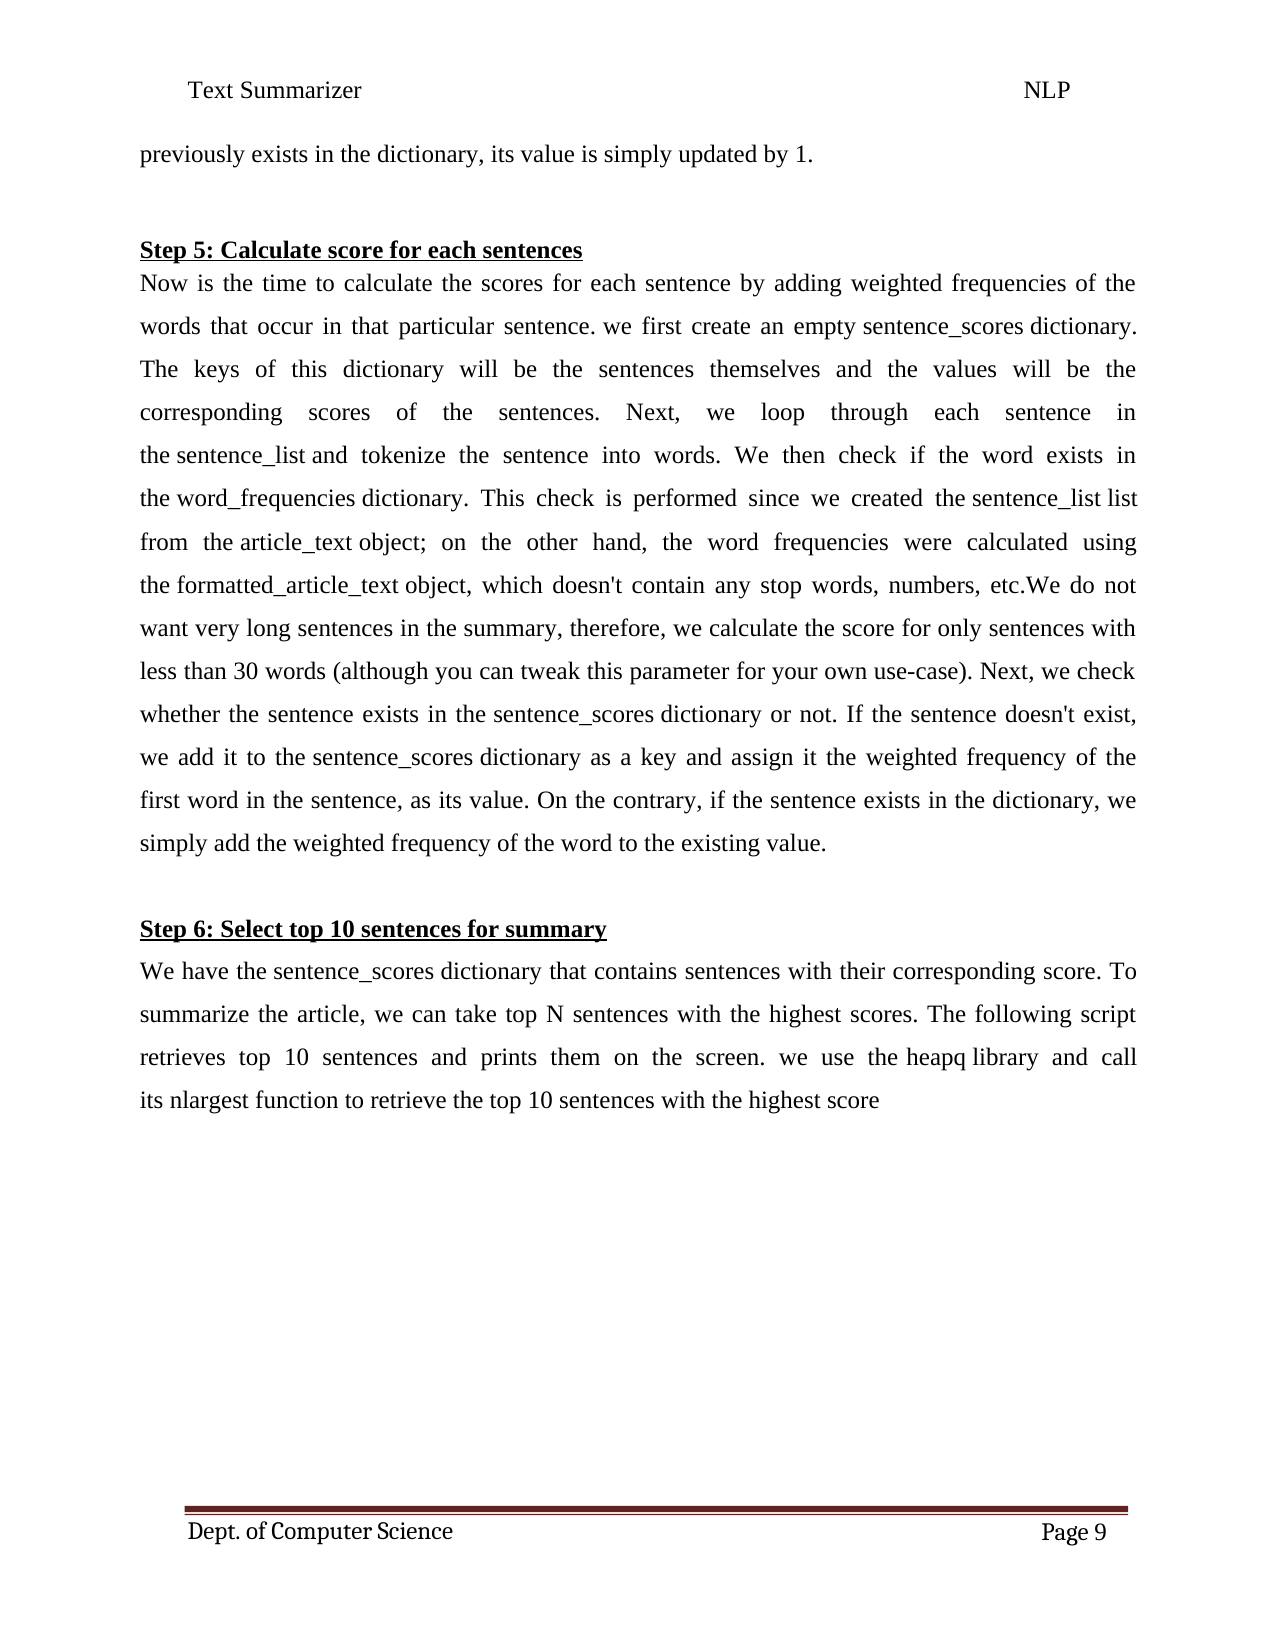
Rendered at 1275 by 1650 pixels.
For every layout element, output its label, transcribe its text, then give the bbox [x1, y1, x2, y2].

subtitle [139, 139, 1137, 168]
subtitle We have the sentence_scores dictionary that contains sentences with their corresponding score. To summarize the article, we can take top N sentences with the highest scores. The following script retrieves top 10 sentences and prints them on the screen. we use the heapq library and call its nlargest function to retrieve the top 10 sentences with the highest score [139, 1065, 1137, 1114]
subtitle We have the sentence_scores dictionary that contains sentences with their corresponding score. To summarize the article, we can take top N sentences with the highest scores. The following script retrieves top 10 sentences and prints them on the screen. we use the heapq library and call its nlargest function to retrieve the top 10 sentences with the highest score [139, 956, 1137, 1064]
text Now is the time to calculate the scores for each sentence by adding weighted frequencies of the words that occur in that particular sentence. we first create an empty sentence_scores dictionary. The keys of this dictionary will be the sentences themselves and the values will be the corresponding scores of the sentences. Next, we loop through each sentence in the sentence_list and tokenize the sentence into words. We then check if the word exists in the word_frequencies dictionary. This check is performed since we created the sentence_list list from the article_text object; on the other hand, the word frequencies were calculated using the formatted_article_text object, which doesn't contain any stop words, numbers, etc.We do not want very long sentences in the summary, therefore, we calculate the score for only sentences with less than 30 words (although you can tweak this parameter for your own use-case). Next, we check whether the sentence exists in the sentence_scores dictionary or not. If the sentence doesn't exist, we add it to the sentence_scores dictionary as a key and assign it the weighted frequency of the first word in the sentence, as its value. On the contrary, if the sentence exists in the dictionary, we simply add the weighted frequency of the word to the existing value. [139, 268, 1137, 857]
text Step 6: Select top 10 sentences for summary [139, 914, 1133, 943]
text Step 5: Calculate score for each sentences [220, 235, 1133, 263]
